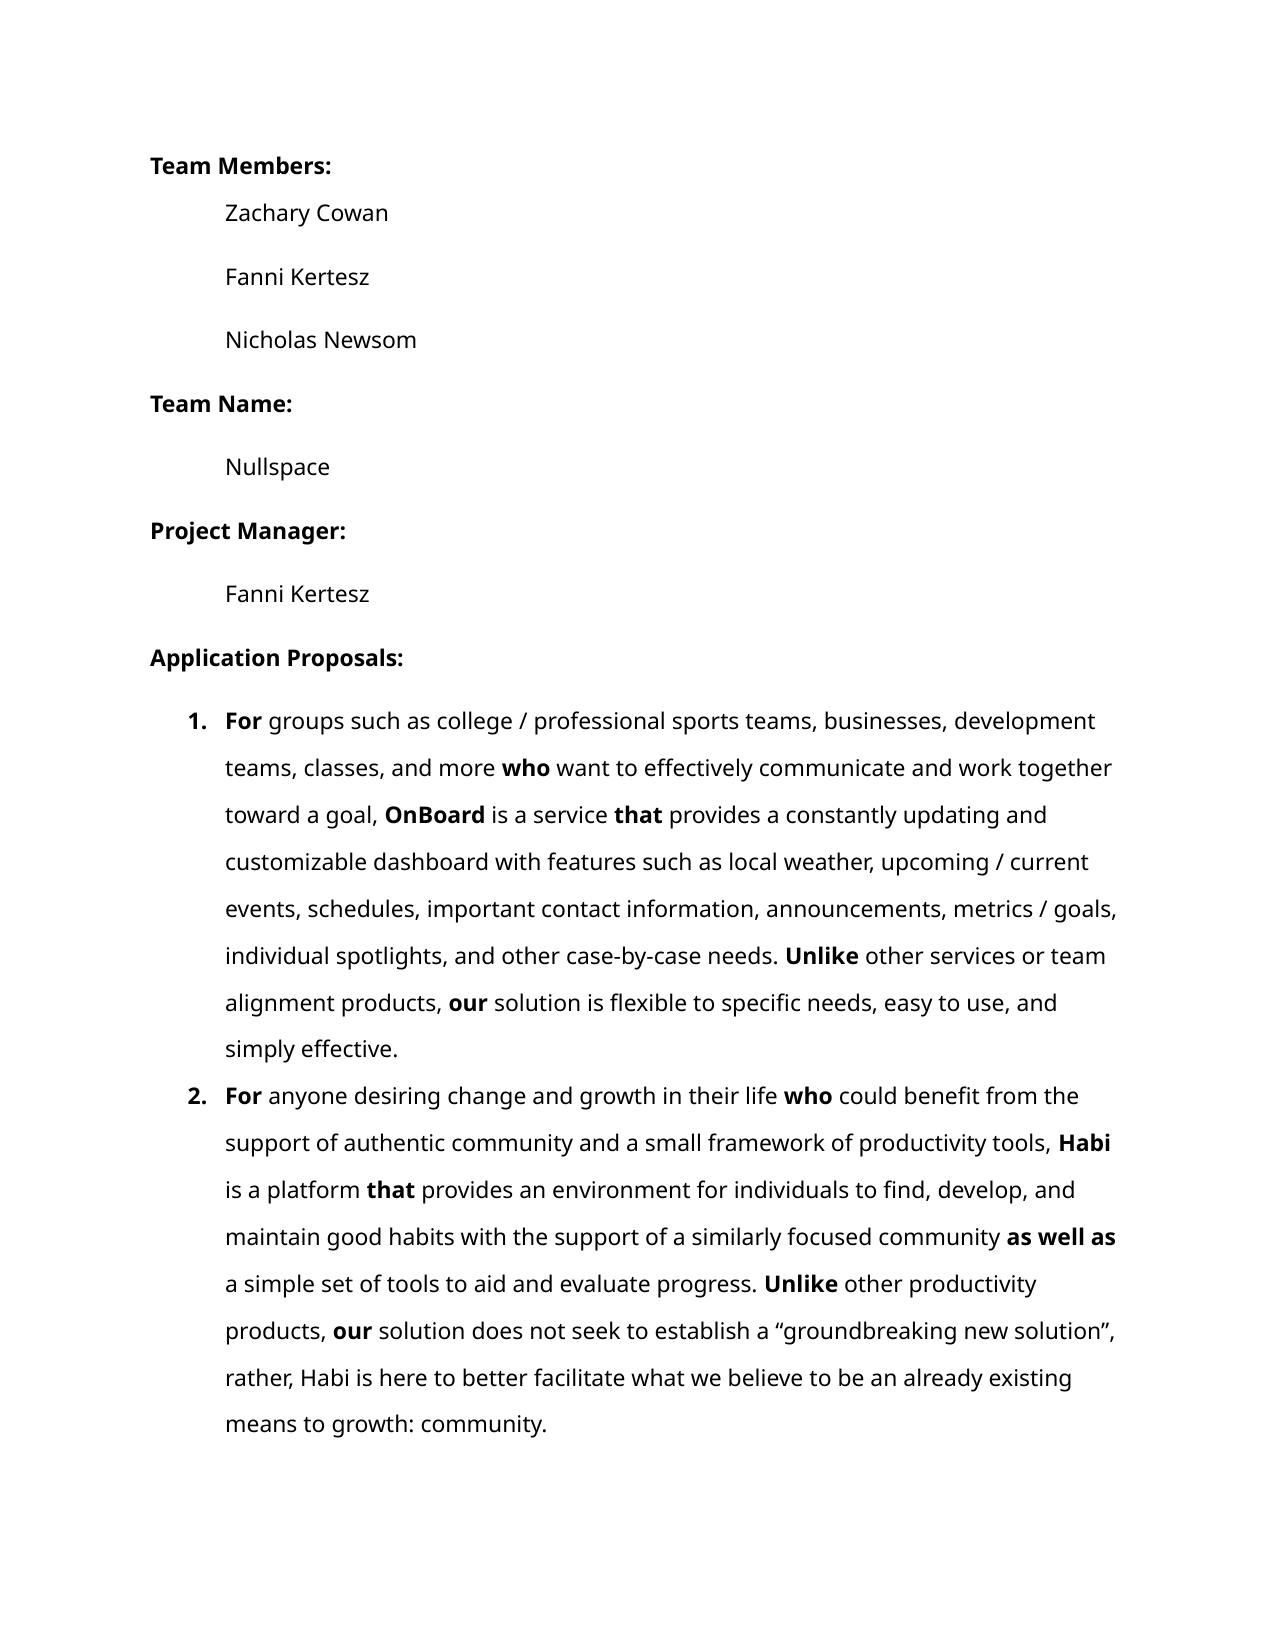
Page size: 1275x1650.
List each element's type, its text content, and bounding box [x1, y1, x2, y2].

text Fanni Kertesz [150, 578, 1125, 609]
text Application Proposals: [150, 642, 1125, 673]
text Team Name: [150, 387, 1125, 419]
text Fanni Kertesz [150, 260, 1125, 292]
text Team Members: Zachary Cowan [150, 150, 1125, 228]
list For anyone desiring change and growth in their life who could benefit from the support of authentic community and a small framework of productivity tools, Habi is a platform that provides an environment for individuals to find, develop, and maintain good habits with the support of a similarly focused community as well as a simple set of tools to aid and evaluate progress. Unlike other productivity products, our solution does not seek to establish a “groundbreaking new solution”, rather, Habi is here to better facilitate what we believe to be an already existing means to growth: community. [187, 1080, 1125, 1439]
list For groups such as college / professional sports teams, businesses, development teams, classes, and more who want to effectively communicate and work together toward a goal, OnBoard is a service that provides a constantly updating and customizable dashboard with features such as local weather, upcoming / current events, schedules, important contact information, announcements, metrics / goals, individual spotlights, and other case-by-case needs. Unlike other services or team alignment products, our solution is flexible to specific needs, easy to use, and simply effective. [187, 705, 1125, 1064]
text Nullspace [150, 451, 1125, 482]
text Project Manager: [150, 514, 1125, 546]
text Nicholas Newsom [150, 324, 1125, 355]
